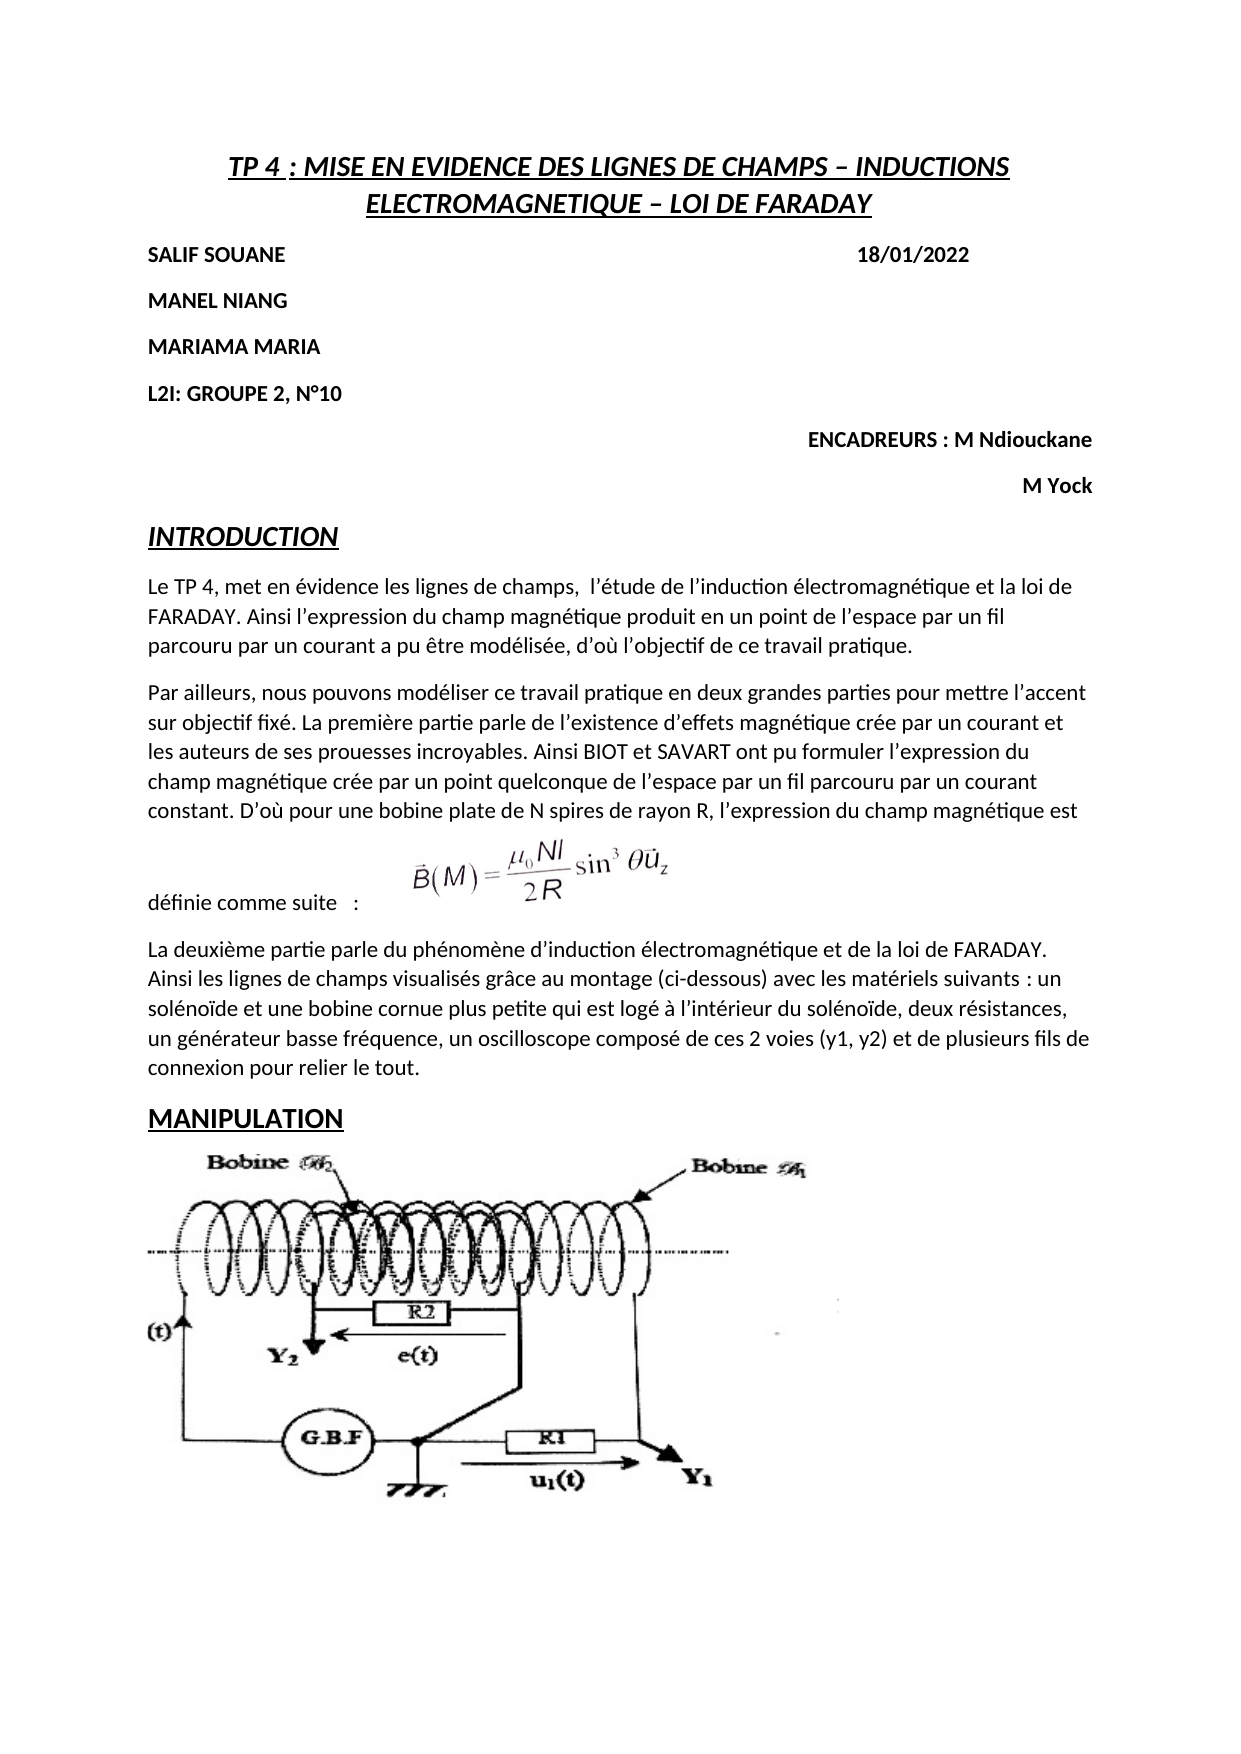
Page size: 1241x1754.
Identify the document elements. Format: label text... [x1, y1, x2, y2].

text Le TP 4, met en évidence les lignes de champs, l’étude de l’induction électromagnétique et la loi de FARADAY. Ainsi l’expression du champ magnétique produit en un point de l’espace par un fil parcouru par un courant a pu être modélisée, d’où l’objectif de ce travail pratique. [148, 572, 1093, 659]
text M Yock [148, 471, 1093, 499]
picture [147, 1154, 839, 1511]
text Par ailleurs, nous pouvons modéliser ce travail pratique en deux grandes parties pour mettre l’accent sur objectif fixé. La première partie parle de l’existence d’effets magnétique crée par un courant et les auteurs de ses prouesses incroyables. Ainsi BIOT et SAVART ont pu formuler l’expression du champ magnétique crée par un point quelconque de l’espace par un fil parcouru par un courant constant. D’où pour une bobine plate de N spires de rayon R, l’expression du champ magnétique est définie comme suite : [148, 678, 1093, 916]
text TP 4 : MISE EN EVIDENCE DES LIGNES DE CHAMPS – INDUCTIONS ELECTROMAGNETIQUE – LOI DE FARADAY [148, 148, 1093, 221]
text MANIPULATION [148, 1100, 1093, 1136]
text SALIF SOUANE 18/01/2022 [148, 240, 1093, 268]
text MARIAMA MARIA [148, 332, 1093, 360]
text MANEL NIANG [148, 286, 1093, 314]
text ENCADREURS : M Ndiouckane [148, 425, 1093, 453]
picture [395, 826, 691, 911]
text INTRODUCTION [148, 518, 1093, 553]
text L2I: GROUPE 2, N°10 [148, 379, 1093, 407]
text La deuxième partie parle du phénomène d’induction électromagnétique et de la loi de FARADAY. Ainsi les lignes de champs visualisés grâce au montage (ci-dessous) avec les matériels suivants : un solénoïde et une bobine cornue plus petite qui est logé à l’intérieur du solénoïde, deux résistances, un générateur basse fréquence, un oscilloscope composé de ces 2 voies (y1, y2) et de plusieurs fils de connexion pour relier le tout. [148, 935, 1093, 1082]
